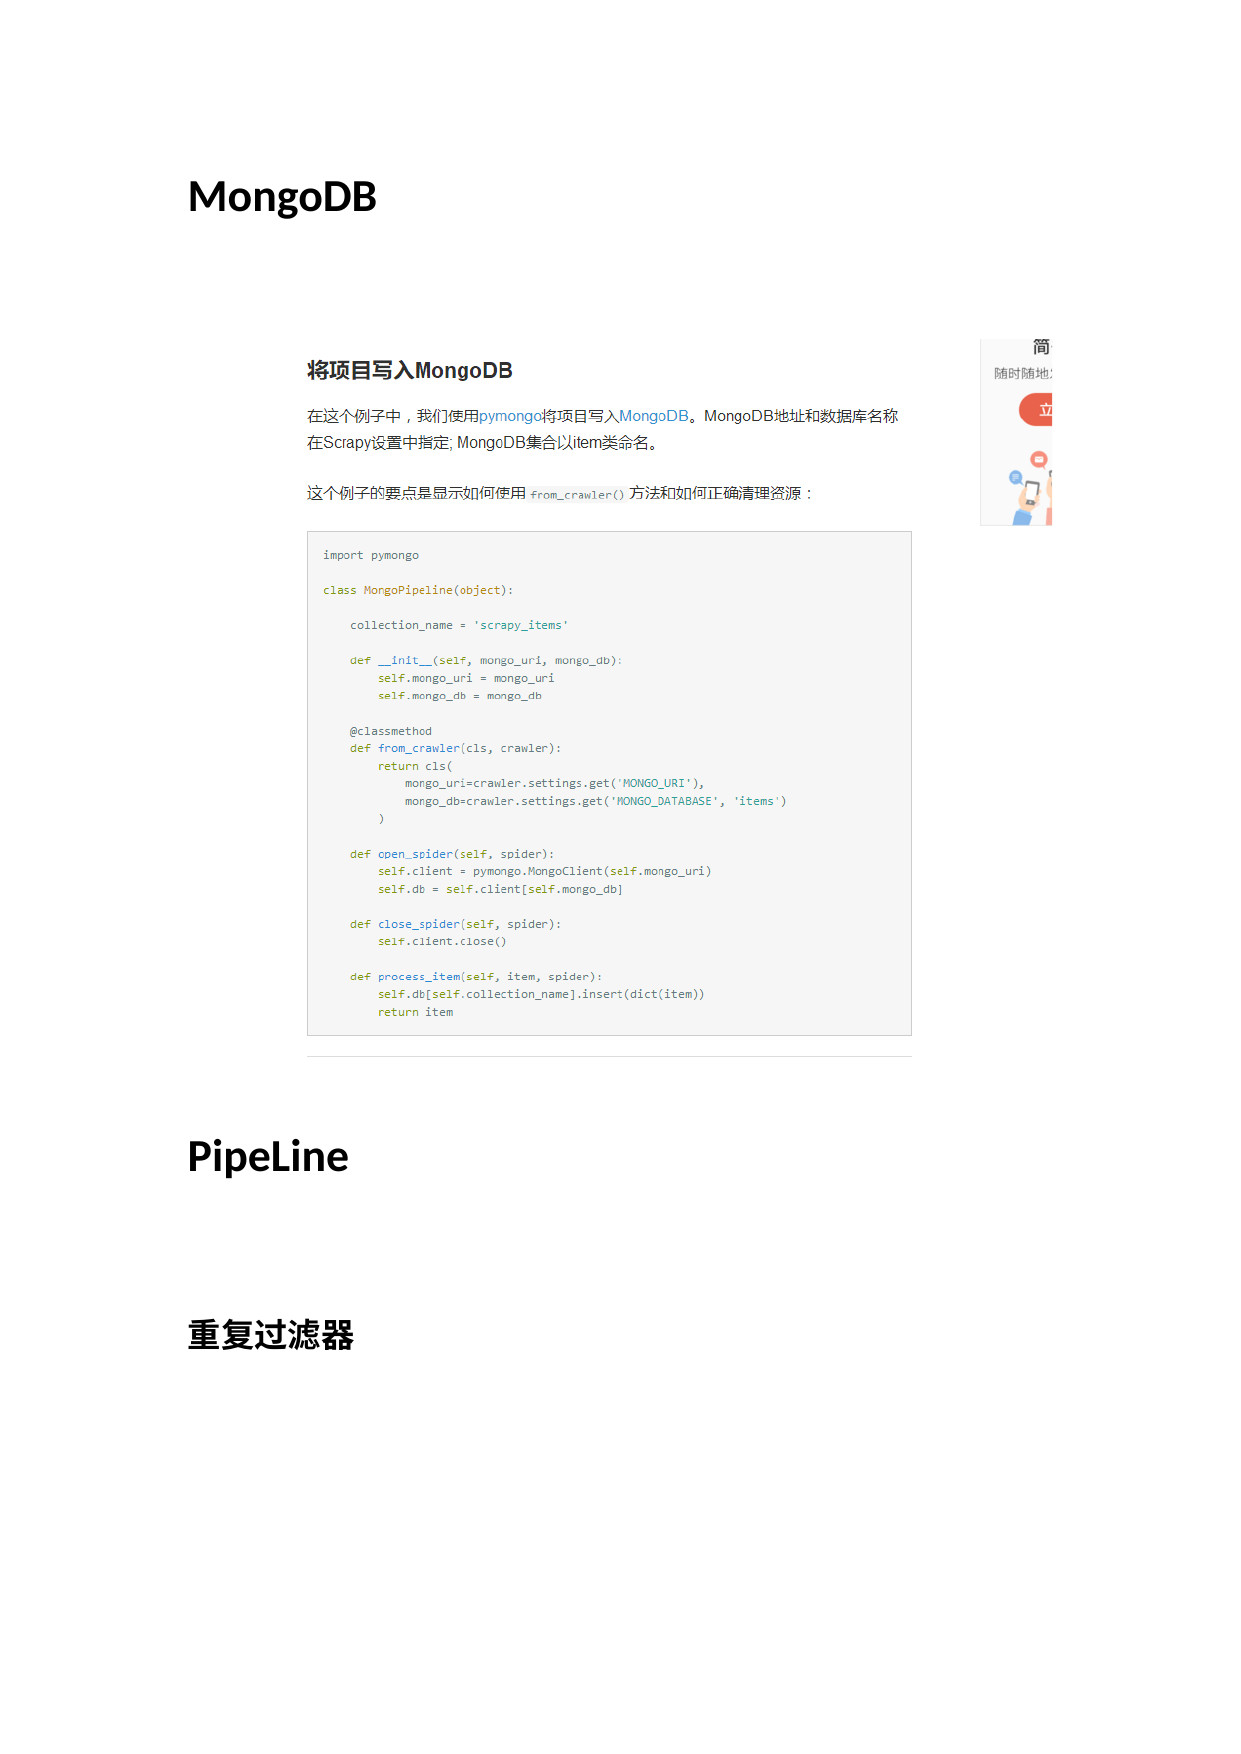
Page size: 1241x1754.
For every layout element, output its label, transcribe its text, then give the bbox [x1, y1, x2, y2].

subtitle 重复过滤器 [187, 1300, 1053, 1365]
picture [187, 339, 1053, 1059]
subtitle MongoDB [187, 162, 1053, 227]
subtitle PipeLine [187, 1122, 1053, 1187]
